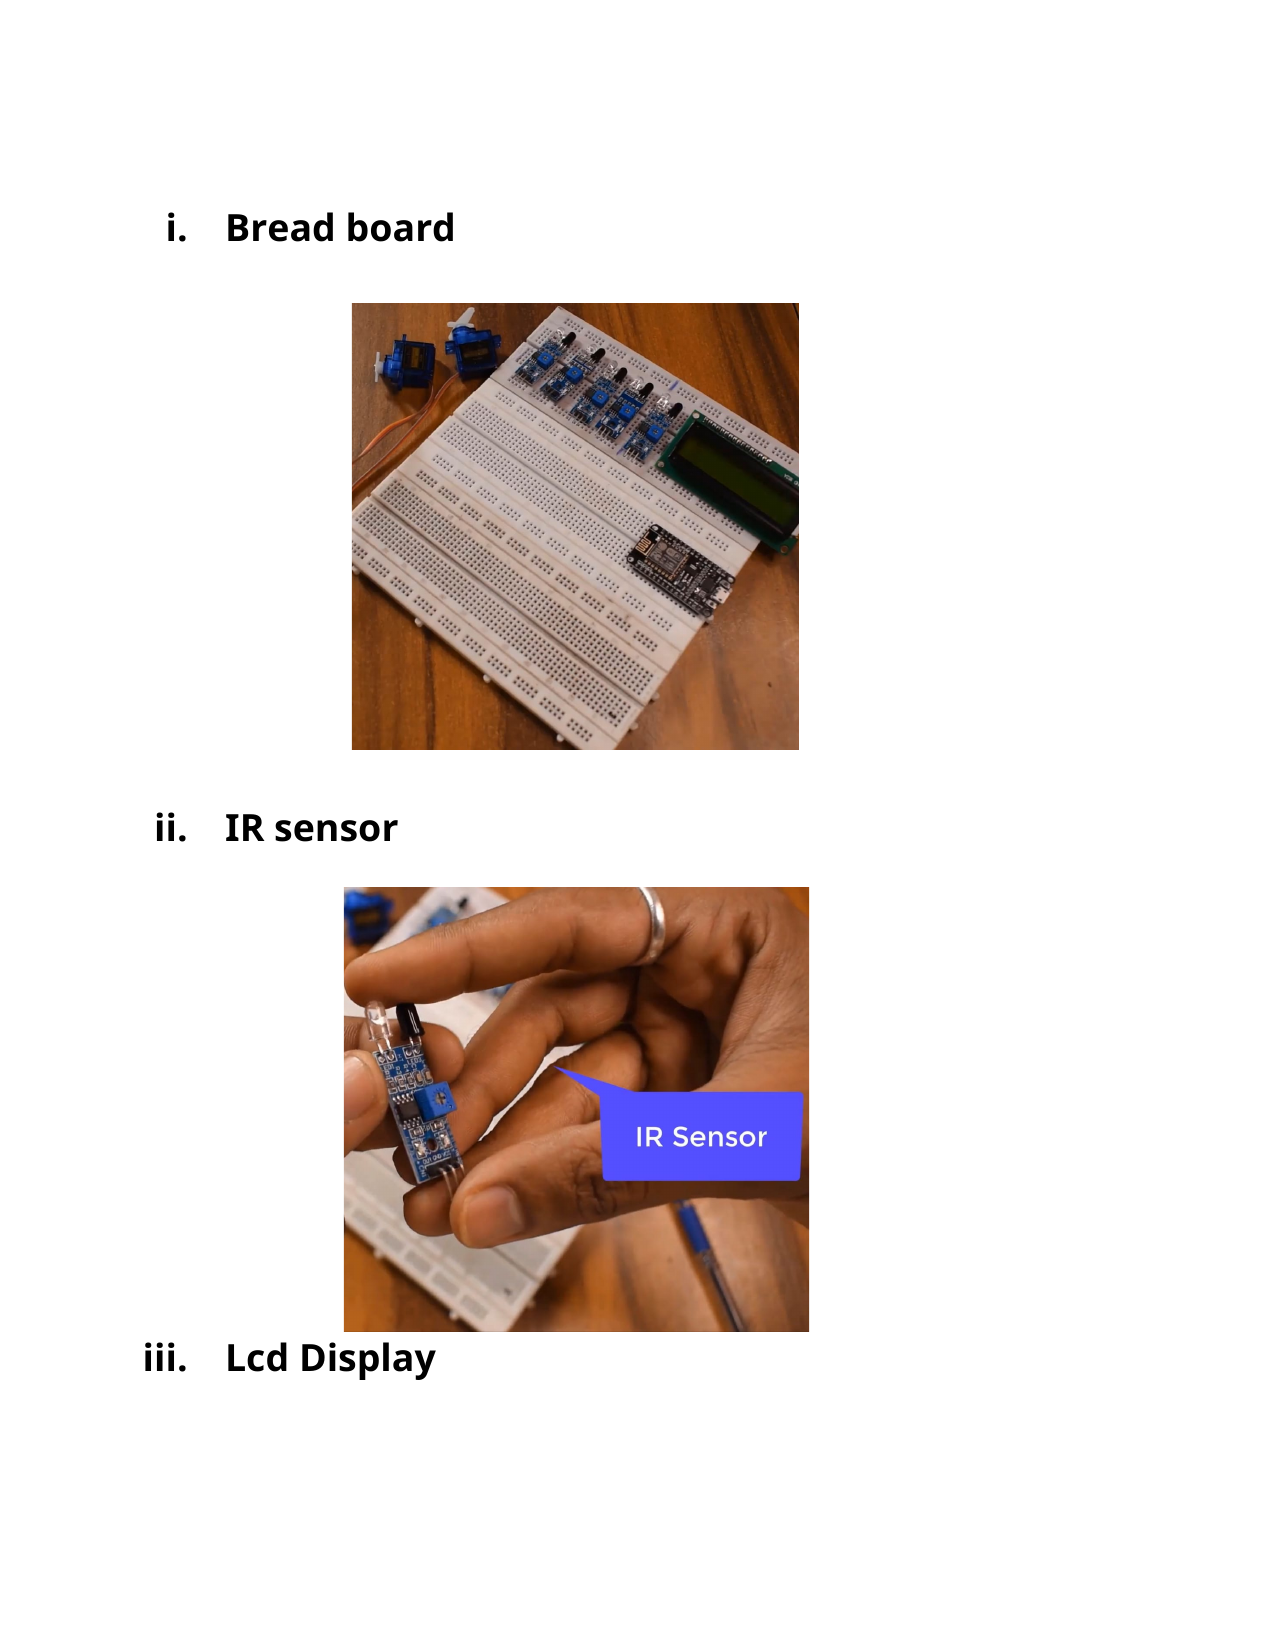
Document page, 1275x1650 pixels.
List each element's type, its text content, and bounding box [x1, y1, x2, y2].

list Lcd Display [187, 1331, 1125, 1382]
list IR sensor [187, 801, 1125, 852]
picture [351, 303, 799, 750]
list Bread board [187, 201, 1125, 252]
picture [343, 887, 810, 1332]
